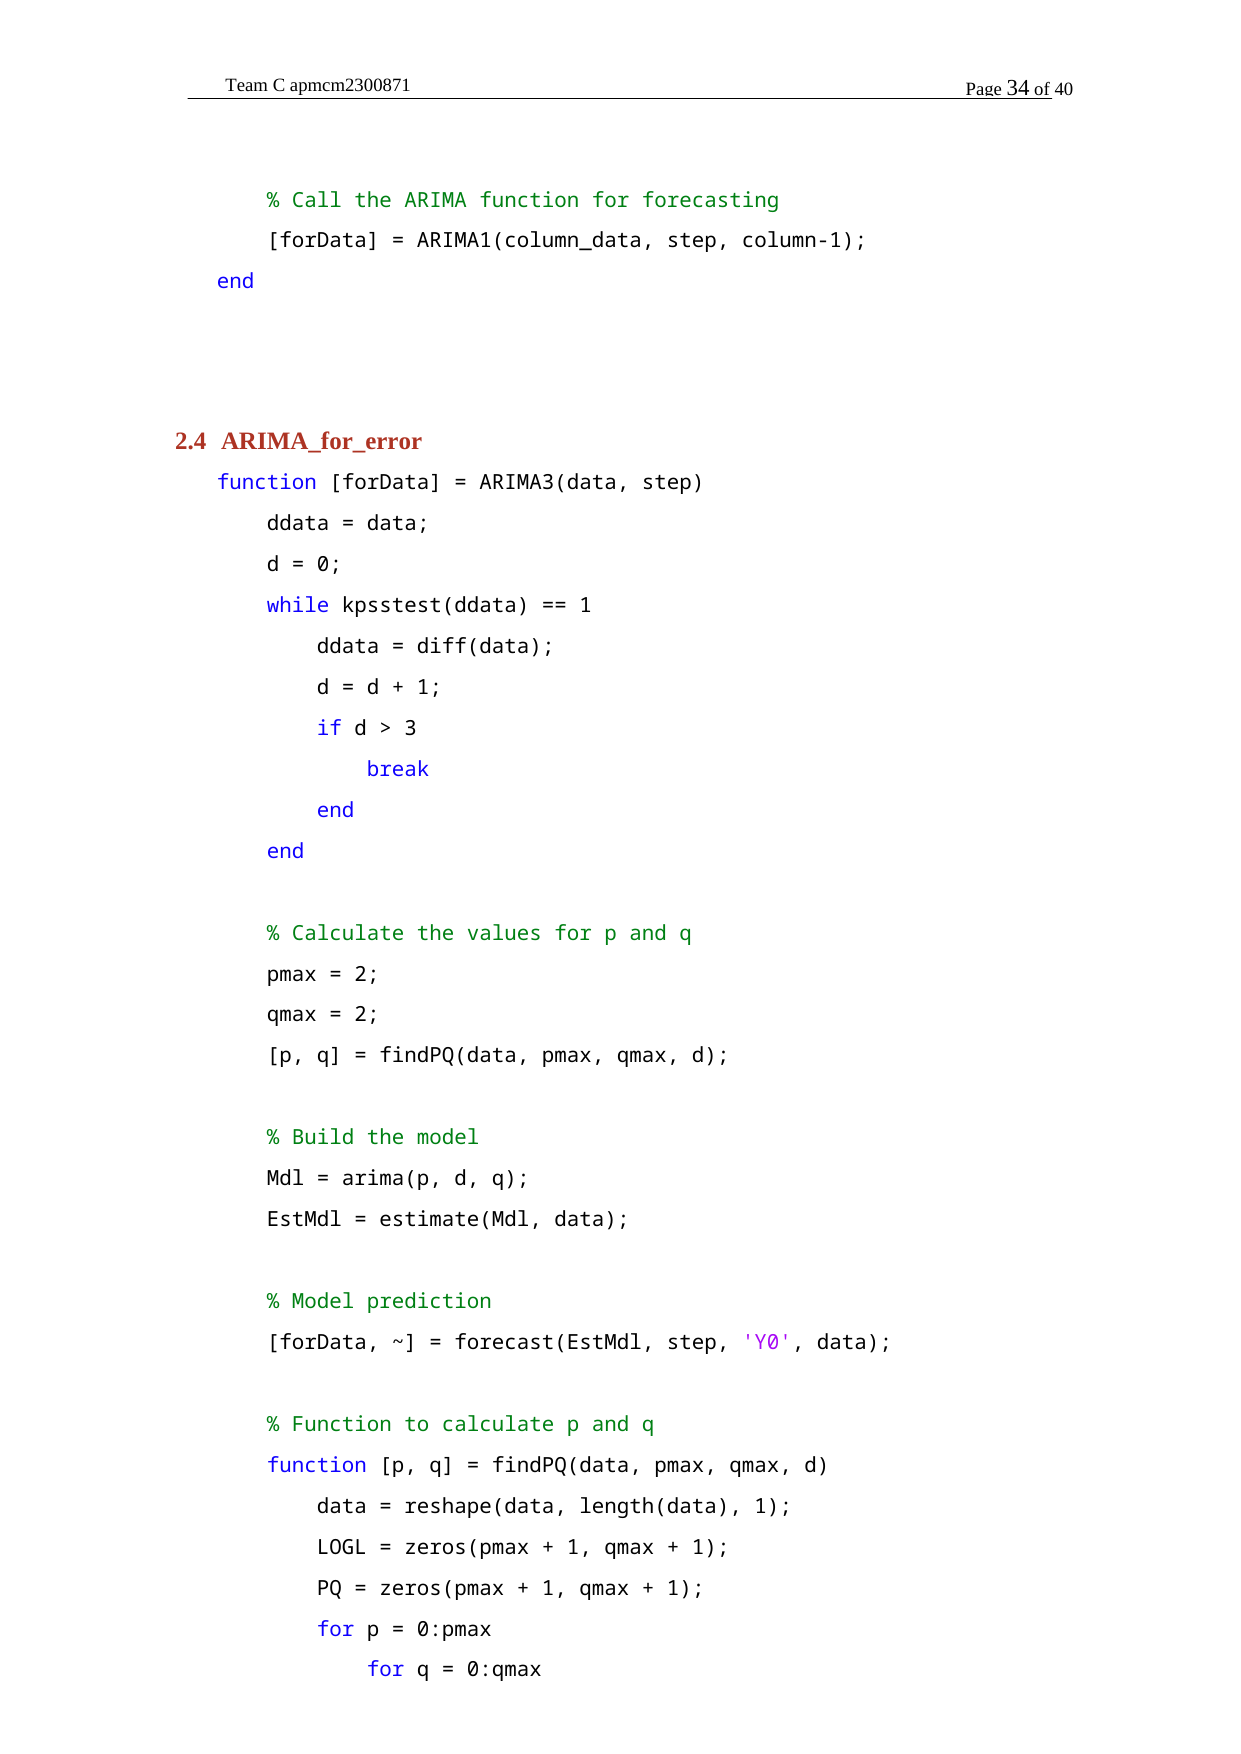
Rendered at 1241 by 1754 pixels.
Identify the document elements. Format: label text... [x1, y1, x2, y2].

text break [175, 754, 1065, 782]
text end [175, 836, 1065, 864]
text ddata = data; [175, 508, 1065, 537]
text pmax = 2; [175, 959, 1065, 987]
text qmax = 2; [175, 999, 1065, 1028]
text end [175, 267, 1065, 295]
text ddata = diff(data); [175, 631, 1065, 659]
text PQ = zeros(pmax + 1, qmax + 1); [175, 1573, 1065, 1601]
text % Calculate the values for p and q [175, 918, 1065, 946]
text Mdl = arima(p, d, q); [175, 1163, 1065, 1192]
text if d > 3 [175, 713, 1065, 741]
text end [175, 795, 1065, 823]
text % Build the model [175, 1122, 1065, 1151]
text function [p, q] = findPQ(data, pmax, qmax, d) [175, 1450, 1065, 1478]
text for p = 0:pmax [175, 1614, 1065, 1642]
list ARIMA_for_error [175, 426, 1065, 455]
text LOGL = zeros(pmax + 1, qmax + 1); [175, 1532, 1065, 1560]
text d = d + 1; [175, 672, 1065, 701]
text [forData] = ARIMA1(column_data, step, column-1); [175, 226, 1065, 254]
text function [forData] = ARIMA3(data, step) [175, 467, 1065, 496]
text while kpsstest(ddata) == 1 [175, 590, 1065, 619]
text d = 0; [175, 549, 1065, 578]
text data = reshape(data, length(data), 1); [175, 1491, 1065, 1519]
text [p, q] = findPQ(data, pmax, qmax, d); [175, 1041, 1065, 1069]
text % Call the ARIMA function for forecasting [175, 185, 1065, 213]
text % Function to calculate p and q [175, 1409, 1065, 1437]
text [forData, ~] = forecast(EstMdl, step, 'Y0', data); [175, 1327, 1065, 1356]
text EstMdl = estimate(Mdl, data); [175, 1204, 1065, 1233]
text % Model prediction [175, 1286, 1065, 1314]
text for q = 0:qmax [175, 1654, 1065, 1683]
